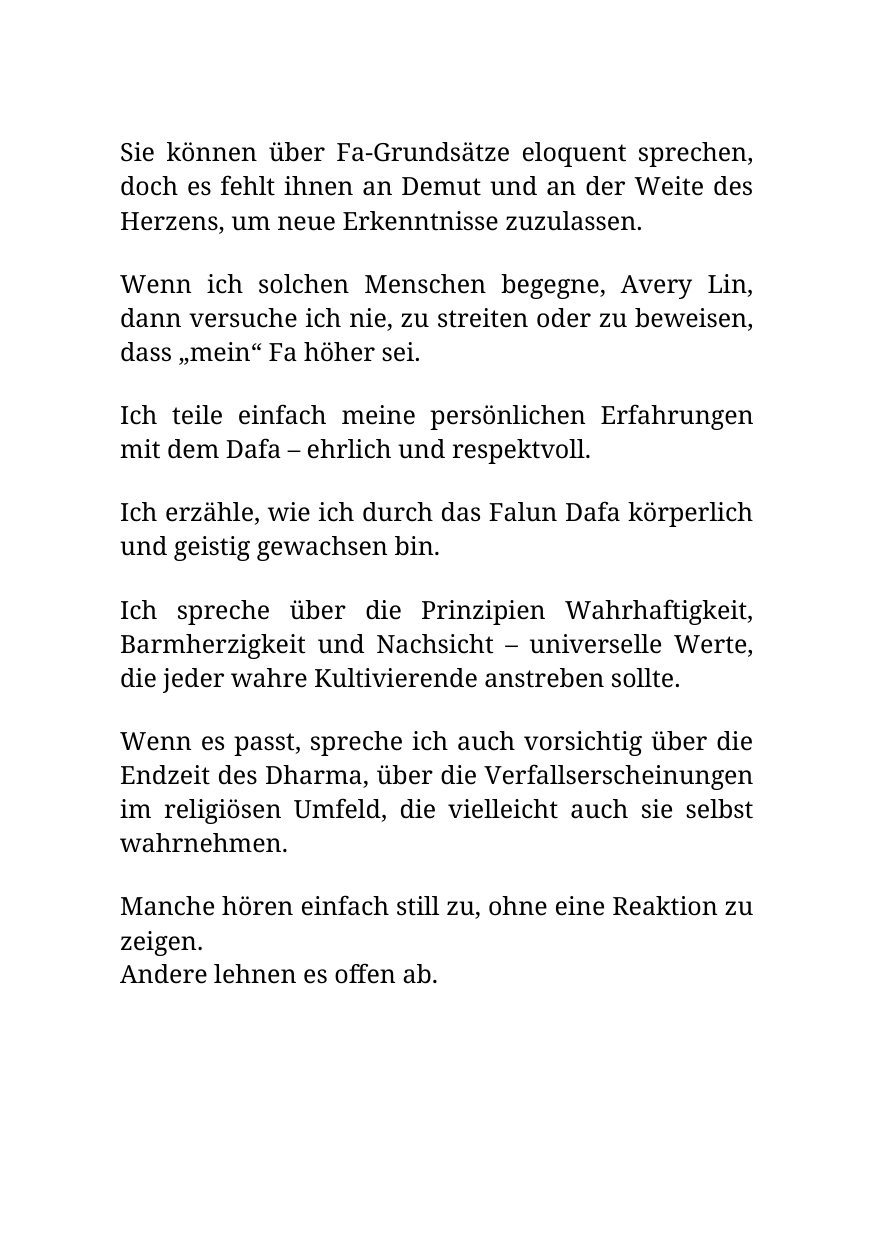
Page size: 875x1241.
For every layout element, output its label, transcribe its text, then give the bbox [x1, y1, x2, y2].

text Sie können über Fa-Grundsätze eloquent sprechen, doch es fehlt ihnen an Demut und an der Weite des Herzens, um neue Erkenntnisse zuzulassen. [120, 135, 754, 237]
text Manche hören einfach still zu, ohne eine Reaktion zu zeigen. Andere lehnen es offen ab. [120, 889, 754, 991]
text Wenn ich solchen Menschen begegne, Avery Lin, dann versuche ich nie, zu streiten oder zu beweisen, dass „mein“ Fa höher sei. [120, 266, 754, 368]
text Wenn es passt, spreche ich auch vorsichtig über die Endzeit des Dharma, über die Verfallserscheinungen im religiösen Umfeld, die vielleicht auch sie selbst wahrnehmen. [120, 724, 754, 860]
text Ich teile einfach meine persönlichen Erfahrungen mit dem Dafa – ehrlich und respektvoll. [120, 398, 754, 466]
text Ich spreche über die Prinzipien Wahrhaftigkeit, Barmherzigkeit und Nachsicht – universelle Werte, die jeder wahre Kultivierende anstreben sollte. [120, 592, 754, 694]
text Ich erzähle, wie ich durch das Falun Dafa körperlich und geistig gewachsen bin. [120, 495, 754, 563]
